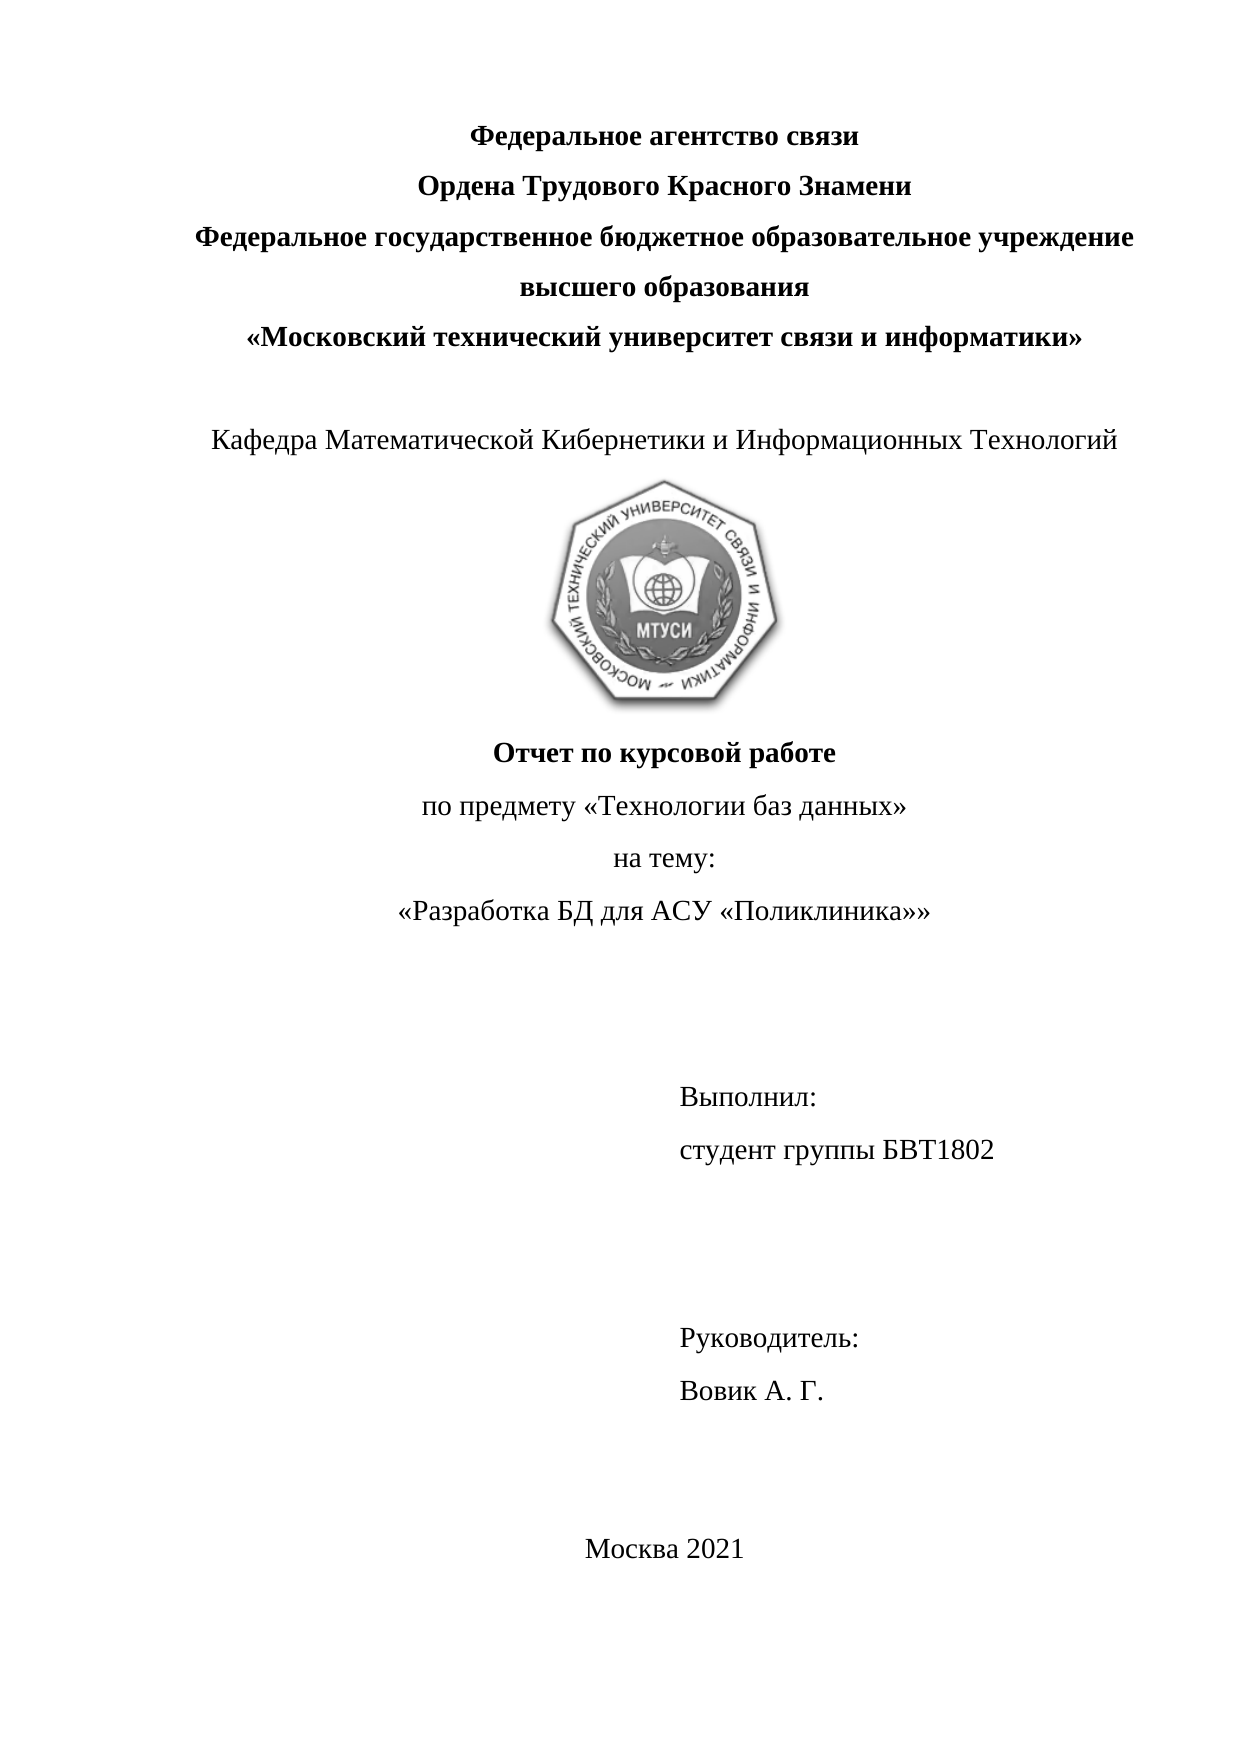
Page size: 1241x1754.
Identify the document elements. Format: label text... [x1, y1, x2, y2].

text «Разработка БД для АСУ «Поликлиника»» [177, 893, 1152, 927]
text по предмету «Технологии баз данных» [177, 788, 1152, 821]
text Вовик А. Г. [679, 1373, 1152, 1407]
text Отчет по курсовой работе [177, 735, 1152, 768]
text Федеральное агентство связи [177, 118, 1152, 152]
picture [539, 475, 790, 716]
text Выполнил: [679, 1079, 1152, 1113]
text на тему: [177, 841, 1152, 874]
text студент группы БВТ1802 [679, 1132, 1152, 1166]
text Федеральное государственное бюджетное образовательное учреждение высшего образования [177, 219, 1152, 303]
text Москва 2021 [177, 1532, 1152, 1565]
text Ордена Трудового Красного Знамени [177, 168, 1152, 202]
text Кафедра Математической Кибернетики и Информационных Технологий [177, 422, 1152, 456]
text Руководитель: [679, 1320, 1152, 1354]
text «Московский технический университет связи и информатики» [177, 319, 1152, 353]
